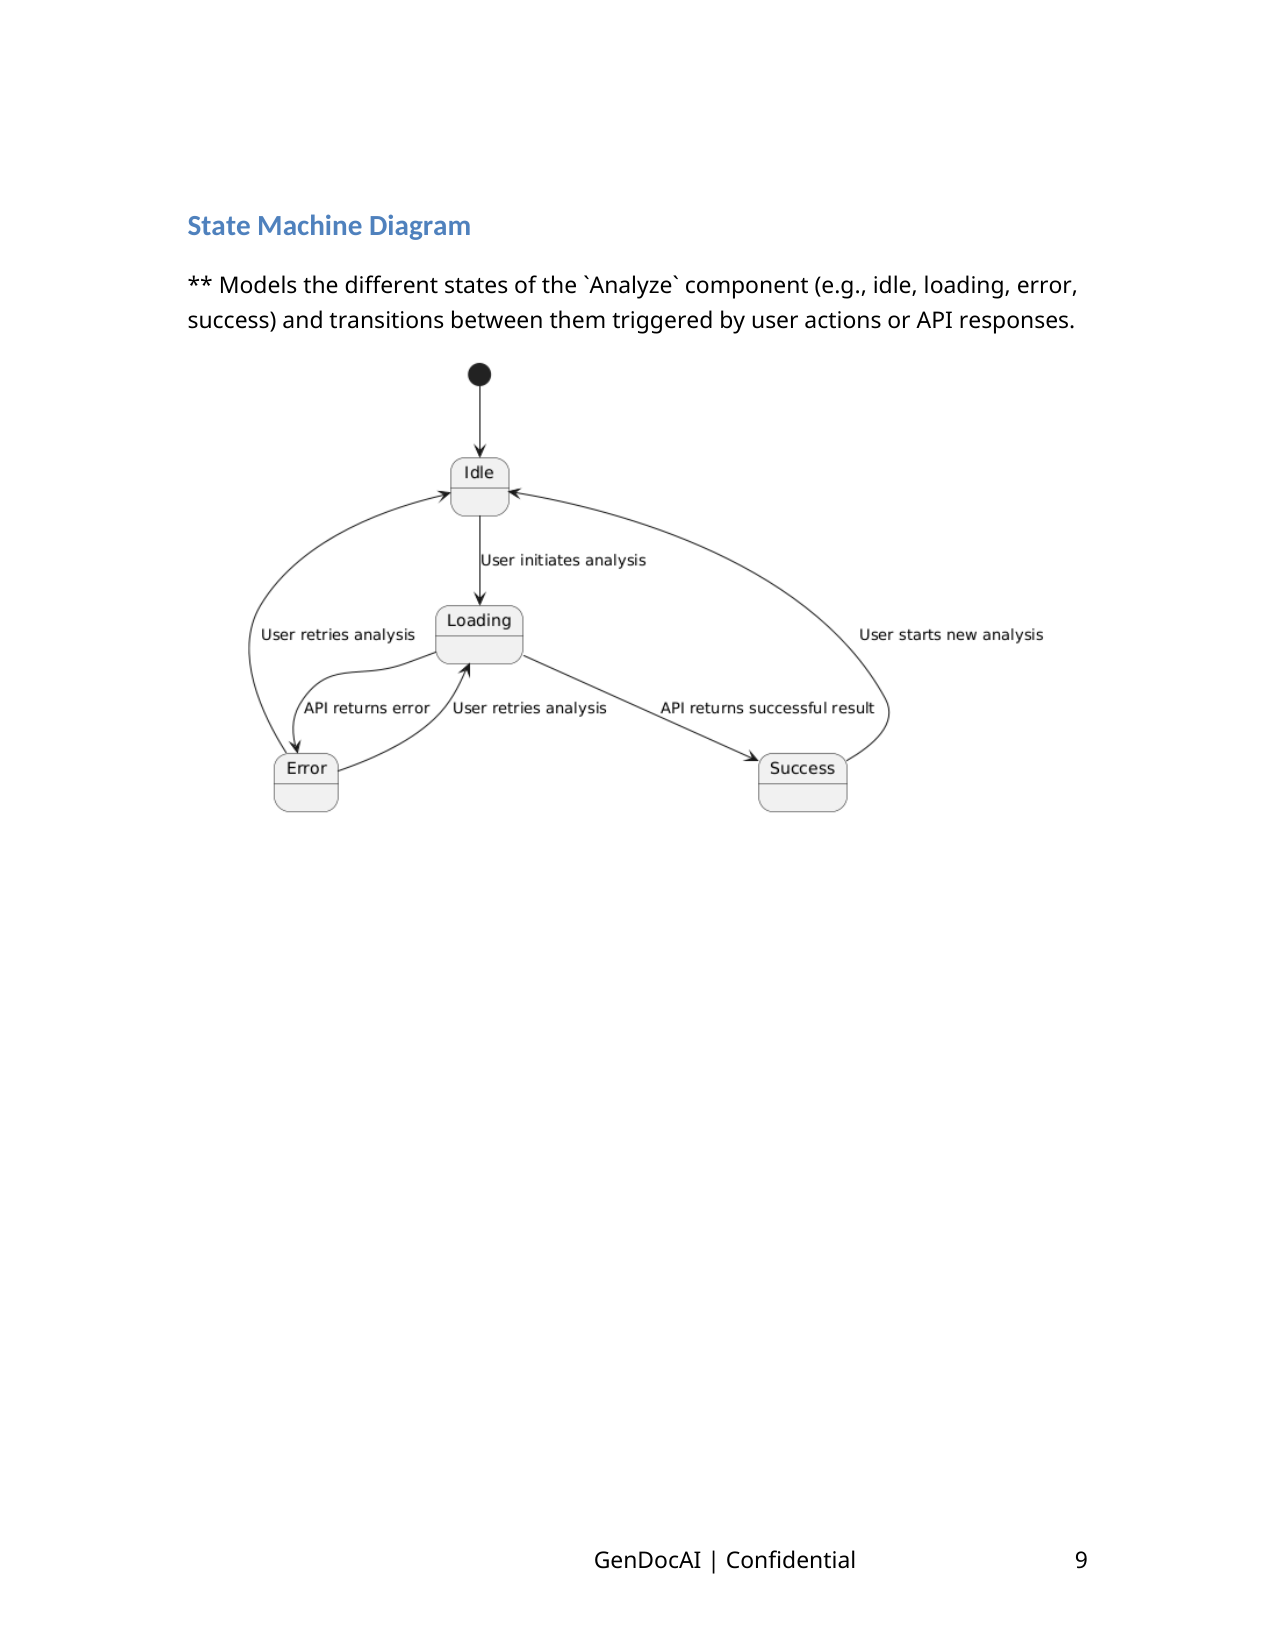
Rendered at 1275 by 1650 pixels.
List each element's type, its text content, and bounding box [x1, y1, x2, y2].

text ** Models the different states of the `Analyze` component (e.g., idle, loading, error, success) and transitions between them triggered by user actions or API responses. [187, 268, 1087, 336]
subtitle State Machine Diagram [187, 207, 1087, 242]
picture [225, 357, 1050, 817]
